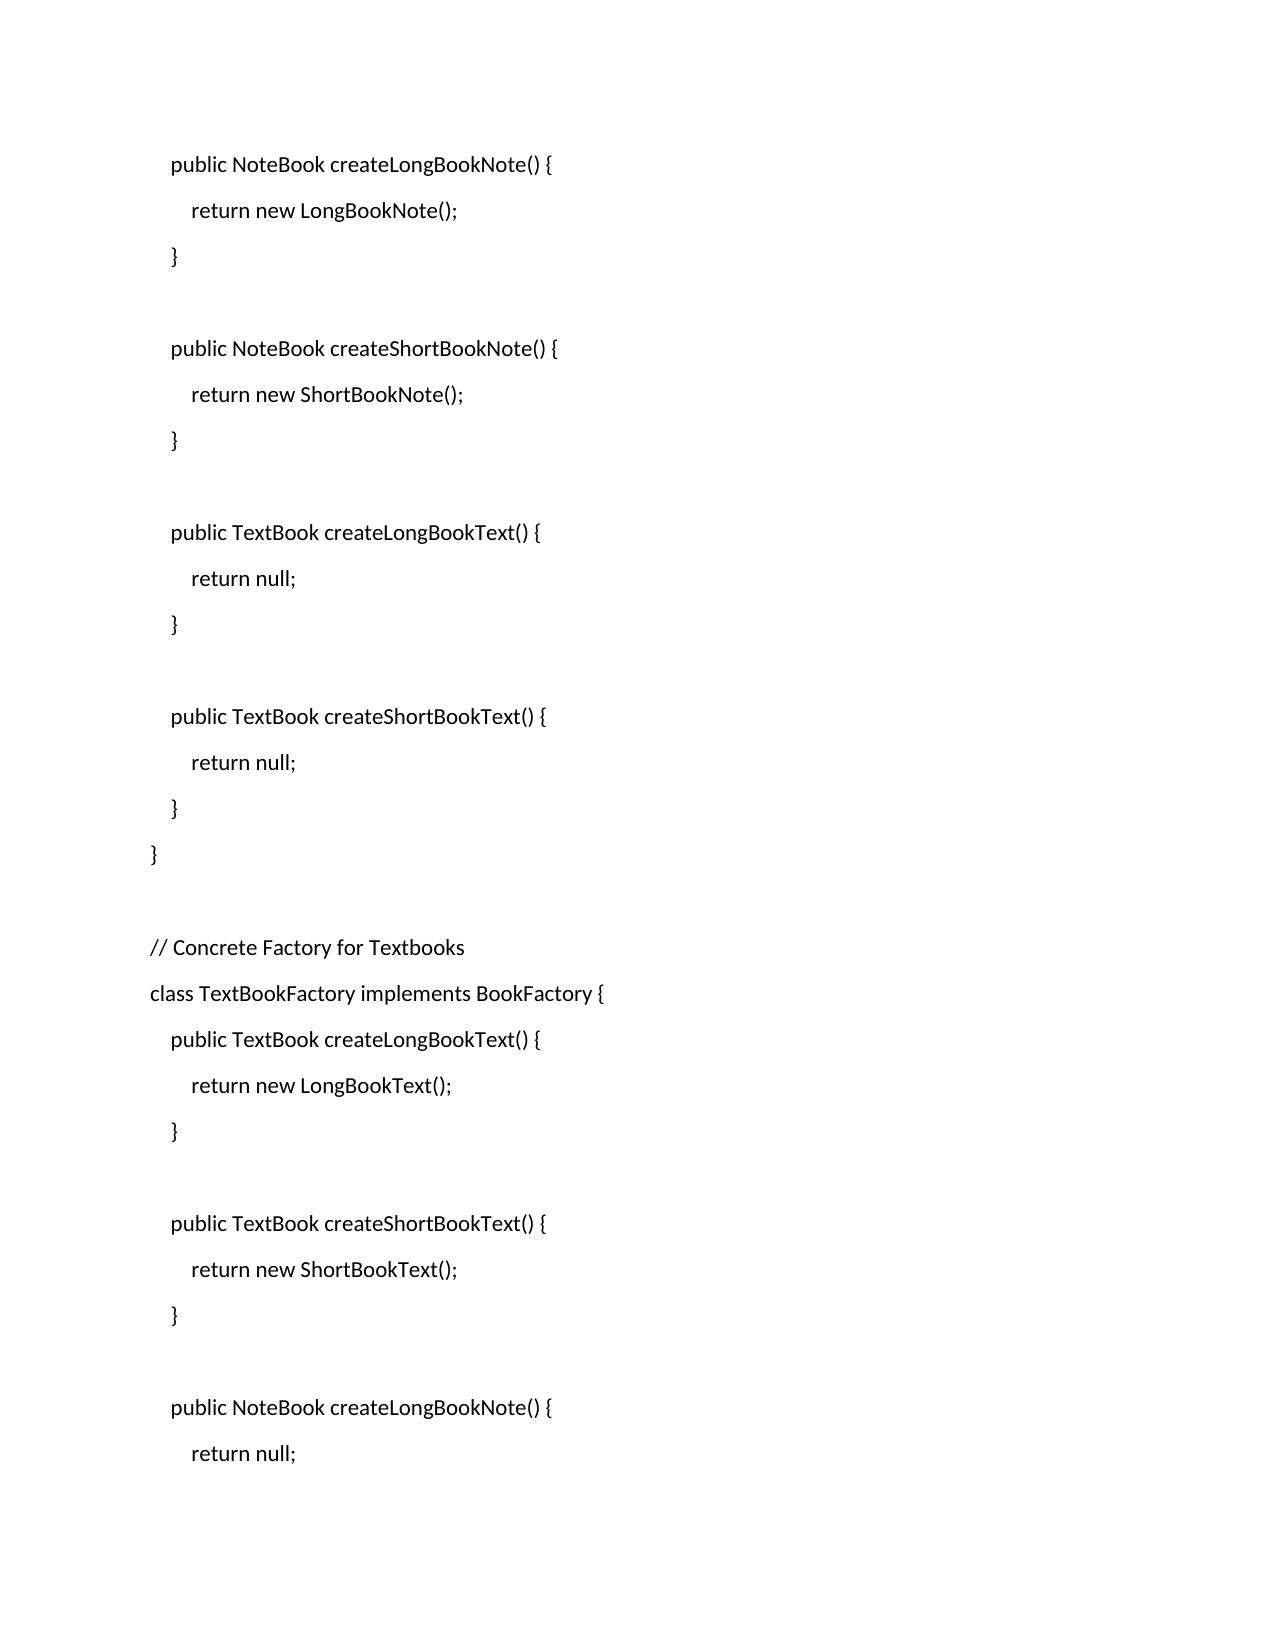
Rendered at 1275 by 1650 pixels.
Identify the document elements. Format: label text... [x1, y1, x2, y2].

text public TextBook createLongBookText() { [150, 518, 1125, 546]
text } [150, 1117, 1125, 1145]
text return null; [150, 564, 1125, 592]
text return null; [150, 748, 1125, 777]
text public TextBook createShortBookText() { [150, 1209, 1125, 1237]
text } [150, 610, 1125, 638]
text } [150, 794, 1125, 823]
text return null; [150, 1439, 1125, 1467]
text // Concrete Factory for Textbooks [150, 933, 1125, 961]
text public TextBook createShortBookText() { [150, 702, 1125, 731]
text public NoteBook createLongBookNote() { [150, 1393, 1125, 1421]
text } [150, 426, 1125, 454]
text return new ShortBookText(); [150, 1255, 1125, 1283]
text class TextBookFactory implements BookFactory { [150, 979, 1125, 1007]
text } [150, 1301, 1125, 1329]
text } [150, 841, 1125, 869]
text } [150, 242, 1125, 270]
text public NoteBook createShortBookNote() { [150, 334, 1125, 362]
text return new LongBookText(); [150, 1071, 1125, 1099]
text return new LongBookNote(); [150, 196, 1125, 224]
text public TextBook createLongBookText() { [150, 1025, 1125, 1053]
text public NoteBook createLongBookNote() { [150, 150, 1125, 178]
text return new ShortBookNote(); [150, 380, 1125, 408]
